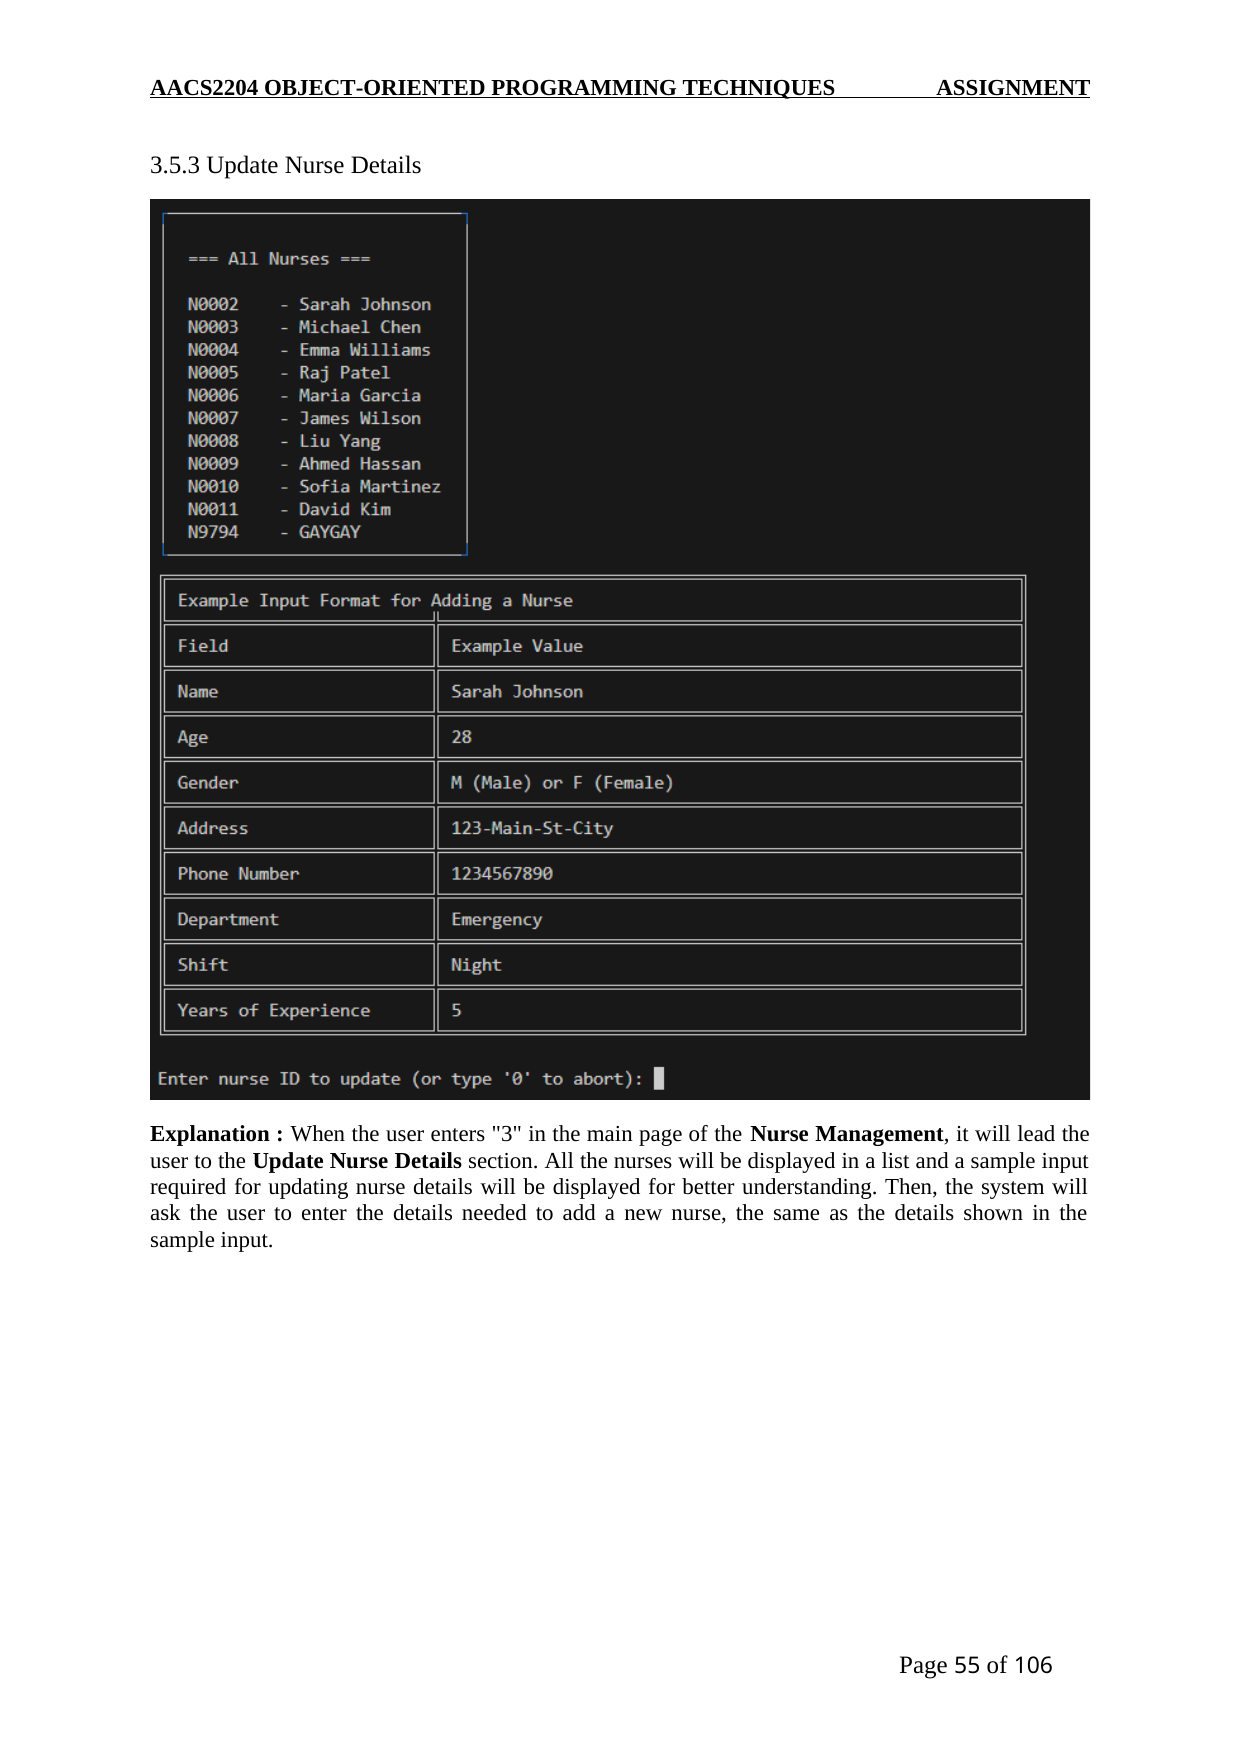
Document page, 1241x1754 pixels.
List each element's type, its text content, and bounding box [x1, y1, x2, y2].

subtitle 3.5.3 Update Nurse Details [150, 150, 1090, 179]
text Explanation : When the user enters "3" in the main page of the Nurse Management, it will lead the user to the Update Nurse Details section. All the nurses will be displayed in a list and a sample input required for updating nurse details will be displayed for better understanding. Then, the system will ask the user to enter the details needed to add a new nurse, the same as the details shown in the sample input. [150, 1120, 1090, 1252]
picture [150, 199, 1091, 1100]
